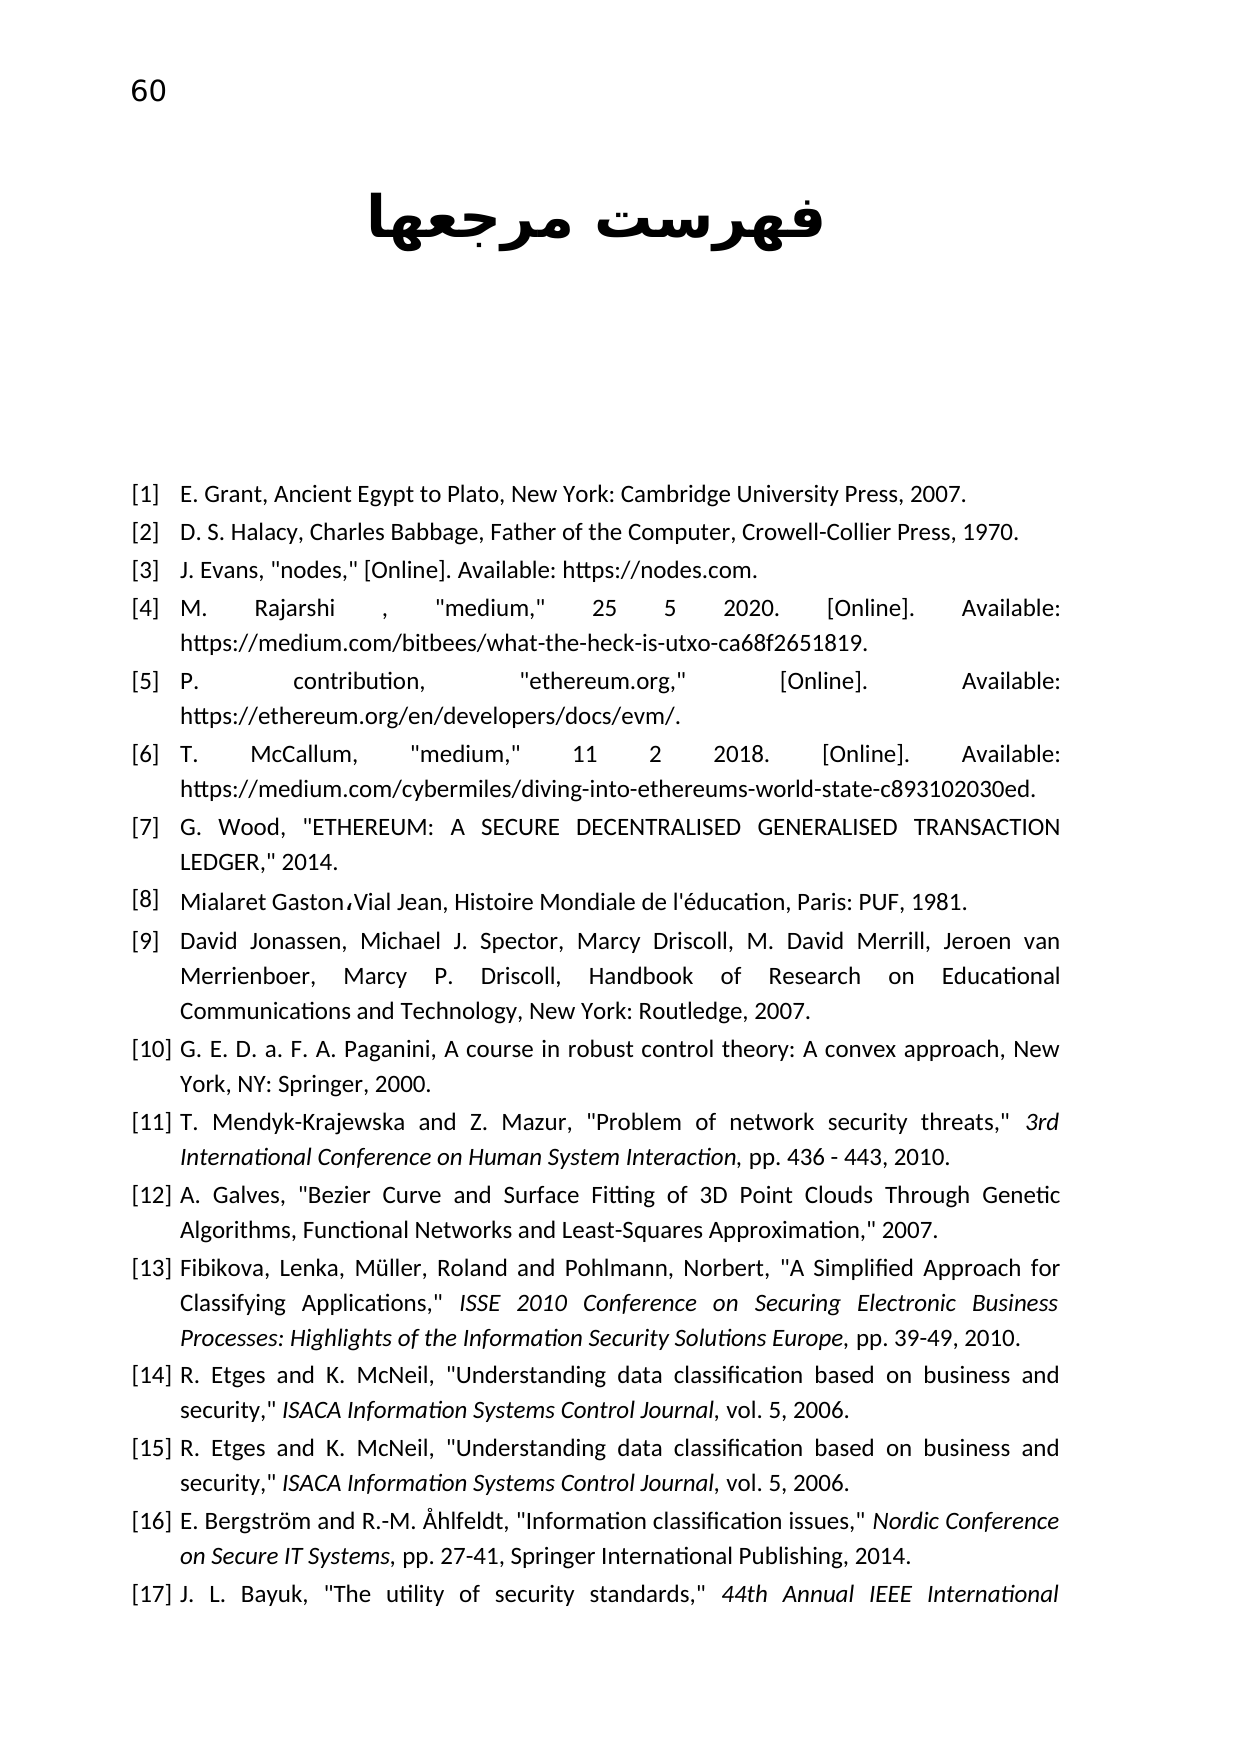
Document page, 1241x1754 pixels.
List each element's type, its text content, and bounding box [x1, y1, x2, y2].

table_cell [16] [130, 1504, 178, 1577]
table_cell R. Etges and K. McNeil, "Understanding data classification based on business and security," ISACA Information Systems Control Journal, vol. 5, 2006. [178, 1358, 1063, 1431]
table_cell David Jonassen, Michael J. Spector, Marcy Driscoll, M. David Merrill, Jeroen van Merrienboer, Marcy P. Driscoll, Handbook of Research on Educational Communications and Technology, New York: Routledge, 2007. [178, 924, 1063, 1031]
table_header [1] [130, 477, 178, 514]
table_cell [11] [130, 1104, 178, 1177]
table_cell [3] [130, 553, 178, 590]
table_cell E. Bergström and R.-M. Åhlfeldt, "Information classification issues," Nordic Conference on Secure IT Systems, pp. 27-41, Springer International Publishing, 2014. [178, 1504, 1063, 1577]
table_cell [13] [130, 1250, 178, 1358]
table_cell A. Galves, "Bezier Curve and Surface Fitting of 3D Point Clouds Through Genetic Algorithms, Functional Networks and Least-Squares Approximation," 2007. [178, 1177, 1063, 1250]
table_cell [5] [130, 663, 178, 736]
table_cell Mialaret Gaston،Vial Jean, Histoire Mondiale de l'éducation, Paris: PUF, 1981. [178, 882, 1063, 923]
table_cell T. McCallum, "medium," 11 2 2018. [Online]. Available: https://medium.com/cybermiles/diving-into-ethereums-world-state-c893102030ed. [178, 736, 1063, 809]
table_cell [4] [130, 590, 178, 663]
table_cell G. E. D. a. F. A. Paganini, A course in robust control theory: A convex approach, New York, NY: Springer, 2000. [178, 1031, 1063, 1104]
subtitle فهرست مرجع‏ها [130, 183, 1063, 251]
table_cell P. contribution, "ethereum.org," [Online]. Available: https://ethereum.org/en/developers/docs/evm/. [178, 663, 1063, 736]
table_cell [10] [130, 1031, 178, 1104]
table_cell [6] [130, 736, 178, 809]
table_cell [9] [130, 924, 178, 1031]
table_cell D. S. Halacy, Charles Babbage, Father of the Computer, Crowell-Collier Press, 1970. [178, 515, 1063, 552]
table_cell R. Etges and K. McNeil, "Understanding data classification based on business and security," ISACA Information Systems Control Journal, vol. 5, 2006. [178, 1431, 1063, 1504]
table_cell [14] [130, 1358, 178, 1431]
table_cell [17] [130, 1577, 178, 1615]
table_cell J. Evans, "nodes," [Online]. Available: https://nodes.com. [178, 553, 1063, 590]
table_cell G. Wood, "ETHEREUM: A SECURE DECENTRALISED GENERALISED TRANSACTION LEDGER," 2014. [178, 809, 1063, 882]
table_cell Fibikova, Lenka, Müller, Roland and Pohlmann, Norbert, "A Simplified Approach for Classifying Applications," ISSE 2010 Conference on Securing Electronic Business Processes: Highlights of the Information Security Solutions Europe, pp. 39-49, 2010. [178, 1250, 1063, 1358]
table_cell T. Mendyk-Krajewska and Z. Mazur, "Problem of network security threats," 3rd International Conference on Human System Interaction, pp. 436 - 443, 2010. [178, 1104, 1063, 1177]
table_cell [2] [130, 515, 178, 552]
table_cell [15] [130, 1431, 178, 1504]
table_cell [8] [130, 882, 178, 923]
table_cell M. Rajarshi , "medium," 25 5 2020. [Online]. Available: https://medium.com/bitbees/what-the-heck-is-utxo-ca68f2651819. [178, 590, 1063, 663]
table_header E. Grant, Ancient Egypt to Plato, New York: Cambridge University Press, 2007. [178, 477, 1063, 514]
table_cell J. L. Bayuk, "The utility of security standards," 44th Annual IEEE International Carnahan Conference on Security Technology, pp. 1-6, 2010. [178, 1577, 1063, 1615]
table_cell [12] [130, 1177, 178, 1250]
table_cell [7] [130, 809, 178, 882]
